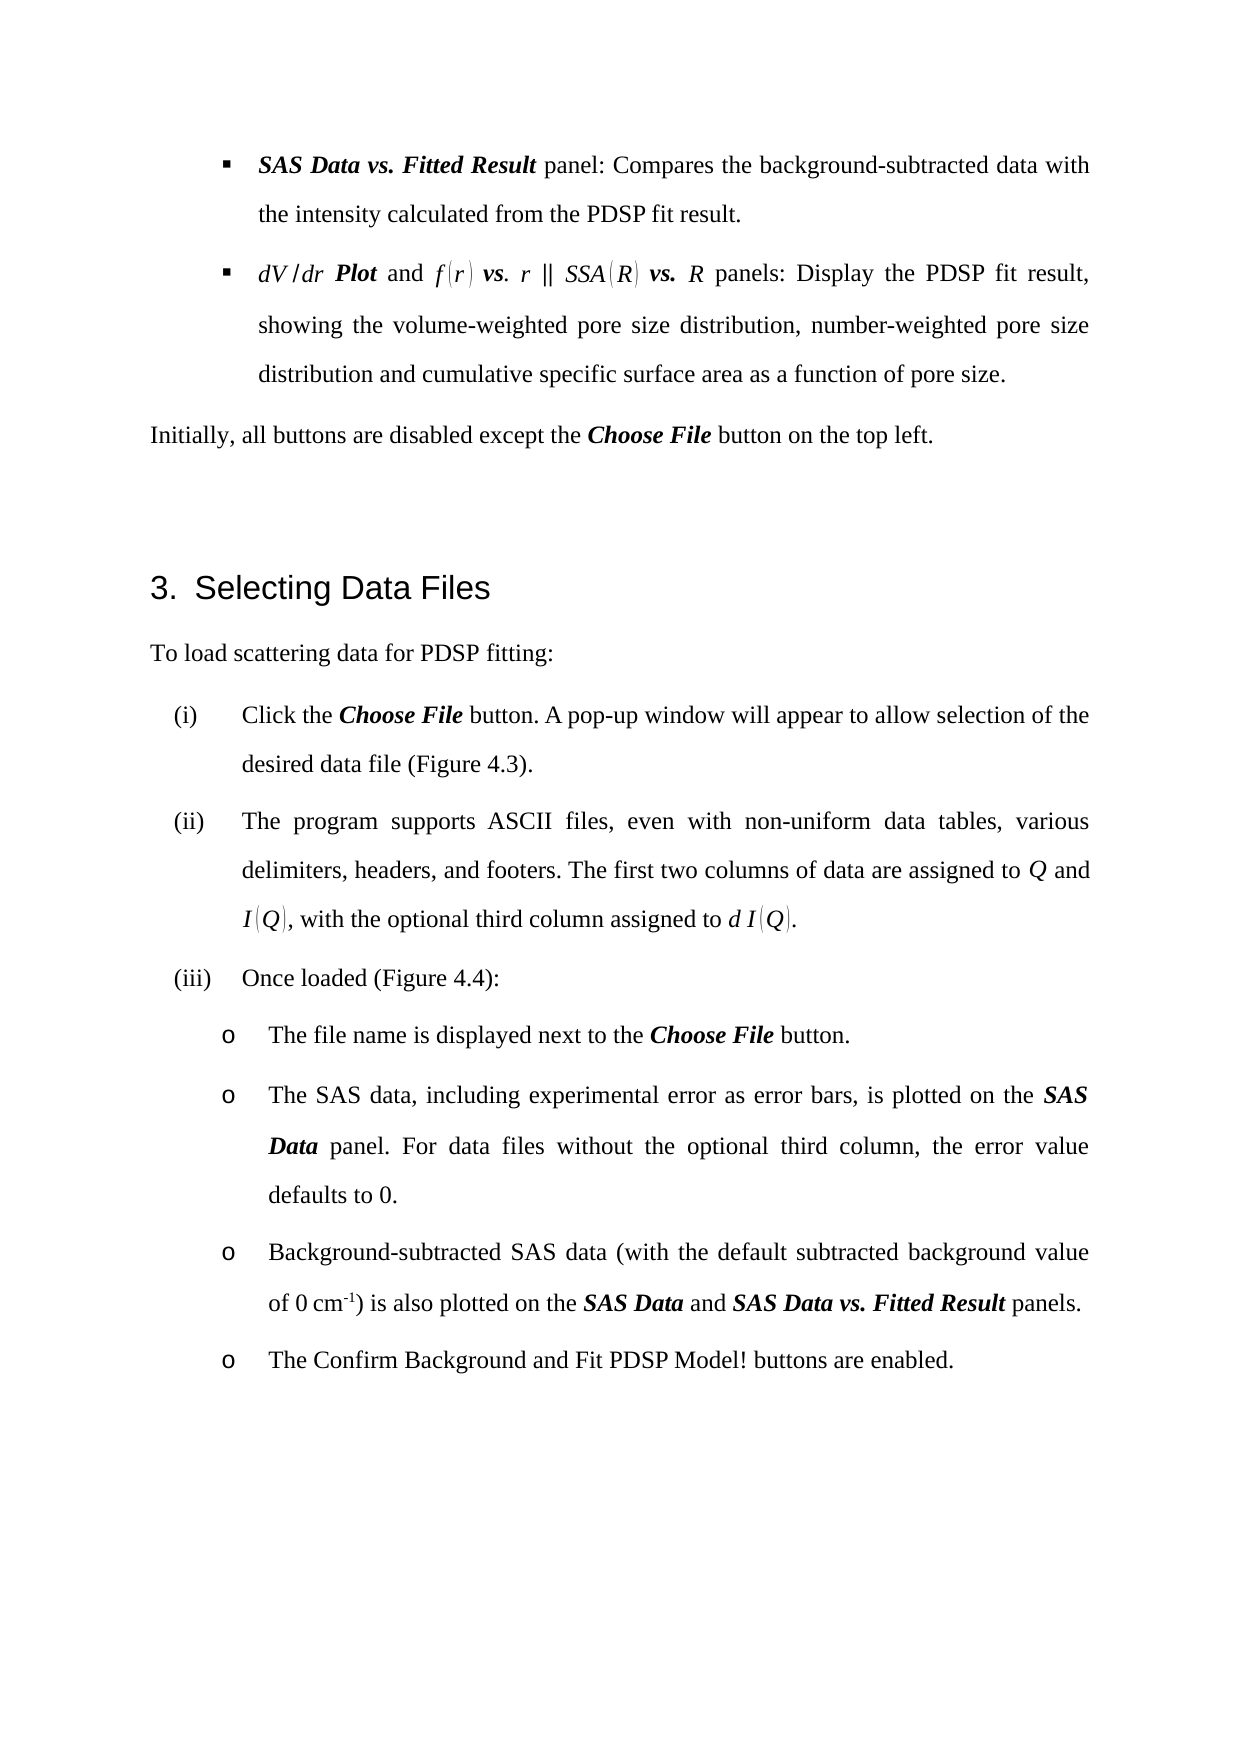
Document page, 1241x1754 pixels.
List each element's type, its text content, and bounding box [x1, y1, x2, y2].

text Background-subtracted SAS data (with the default subtracted background value of 0 cm-1) is also plotted on the SAS Data and SAS Data vs. Fitted Result panels. [221, 1237, 1090, 1317]
text To load scattering data for PDSP fitting: [150, 638, 1090, 667]
text Initially, all buttons are disabled except the Choose File button on the top left. [150, 421, 1090, 449]
list Plot and vs. || vs. panels: Display the PDSP fit result, showing the volume-weighted pore size distribution, number-weighted pore size distribution and cumulative specific surface area as a function of pore size. [221, 258, 1090, 388]
list SAS Data vs. Fitted Result panel: Compares the background-subtracted data with the intensity calculated from the PDSP fit result. [221, 150, 1090, 228]
text The Confirm Background and Fit PDSP Model! buttons are enabled. [221, 1346, 1090, 1376]
text The SAS data, including experimental error as error bars, is plotted on the SAS Data panel. For data files without the optional third column, the error value defaults to 0. [221, 1081, 1090, 1209]
text The program supports ASCII files, even with non-uniform data tables, various delimiters, headers, and footers. The first two columns of data are assigned to and , with the optional third column assigned to . [174, 806, 1090, 934]
subtitle Selecting Data Files [150, 568, 1090, 607]
text The file name is displayed next to the Choose File button. [221, 1020, 1090, 1051]
